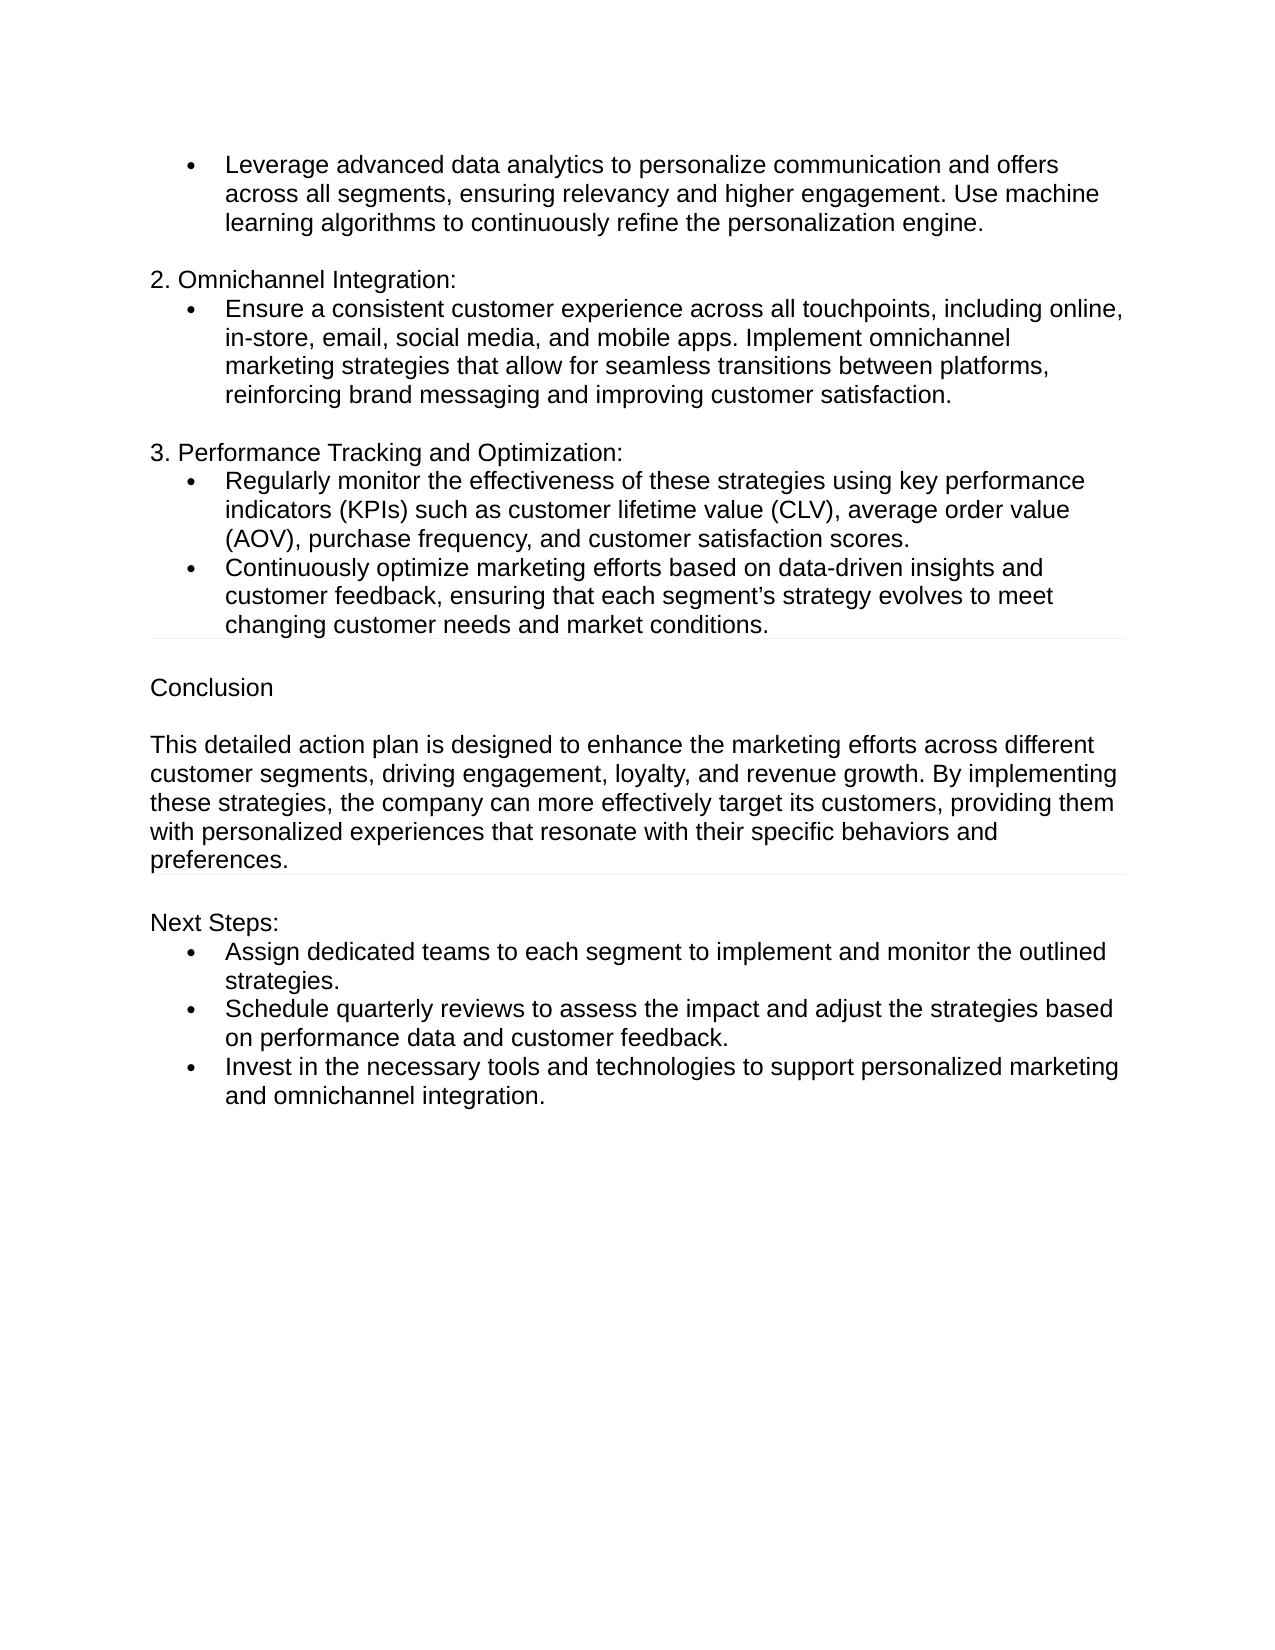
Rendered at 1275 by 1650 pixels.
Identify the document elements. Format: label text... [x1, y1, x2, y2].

text Conclusion [150, 673, 1125, 702]
list Continuously optimize marketing efforts based on data-driven insights and customer feedback, ensuring that each segment’s strategy evolves to meet changing customer needs and market conditions. [187, 552, 1125, 638]
list Invest in the necessary tools and technologies to support personalized marketing and omnichannel integration. [187, 1052, 1125, 1109]
list Leverage advanced data analytics to personalize communication and offers across all segments, ensuring relevancy and higher engagement. Use machine learning algorithms to continuously refine the personalization engine. [187, 150, 1125, 236]
text This detailed action plan is designed to enhance the marketing efforts across different customer segments, driving engagement, loyalty, and revenue growth. By implementing these strategies, the company can more effectively target its customers, providing them with personalized experiences that resonate with their specific behaviors and preferences. [150, 730, 1125, 874]
text 2. Omnichannel Integration: [150, 265, 1125, 294]
text 3. Performance Tracking and Optimization: [150, 437, 1125, 466]
list Schedule quarterly reviews to assess the impact and adjust the strategies based on performance data and customer feedback. [187, 994, 1125, 1052]
text Next Steps: [150, 908, 1125, 937]
list Assign dedicated teams to each segment to implement and monitor the outlined strategies. [187, 937, 1125, 994]
list Ensure a consistent customer experience across all touchpoints, including online, in-store, email, social media, and mobile apps. Implement omnichannel marketing strategies that allow for seamless transitions between platforms, reinforcing brand messaging and improving customer satisfaction. [187, 294, 1125, 409]
list Regularly monitor the effectiveness of these strategies using key performance indicators (KPIs) such as customer lifetime value (CLV), average order value (AOV), purchase frequency, and customer satisfaction scores. [187, 466, 1125, 552]
